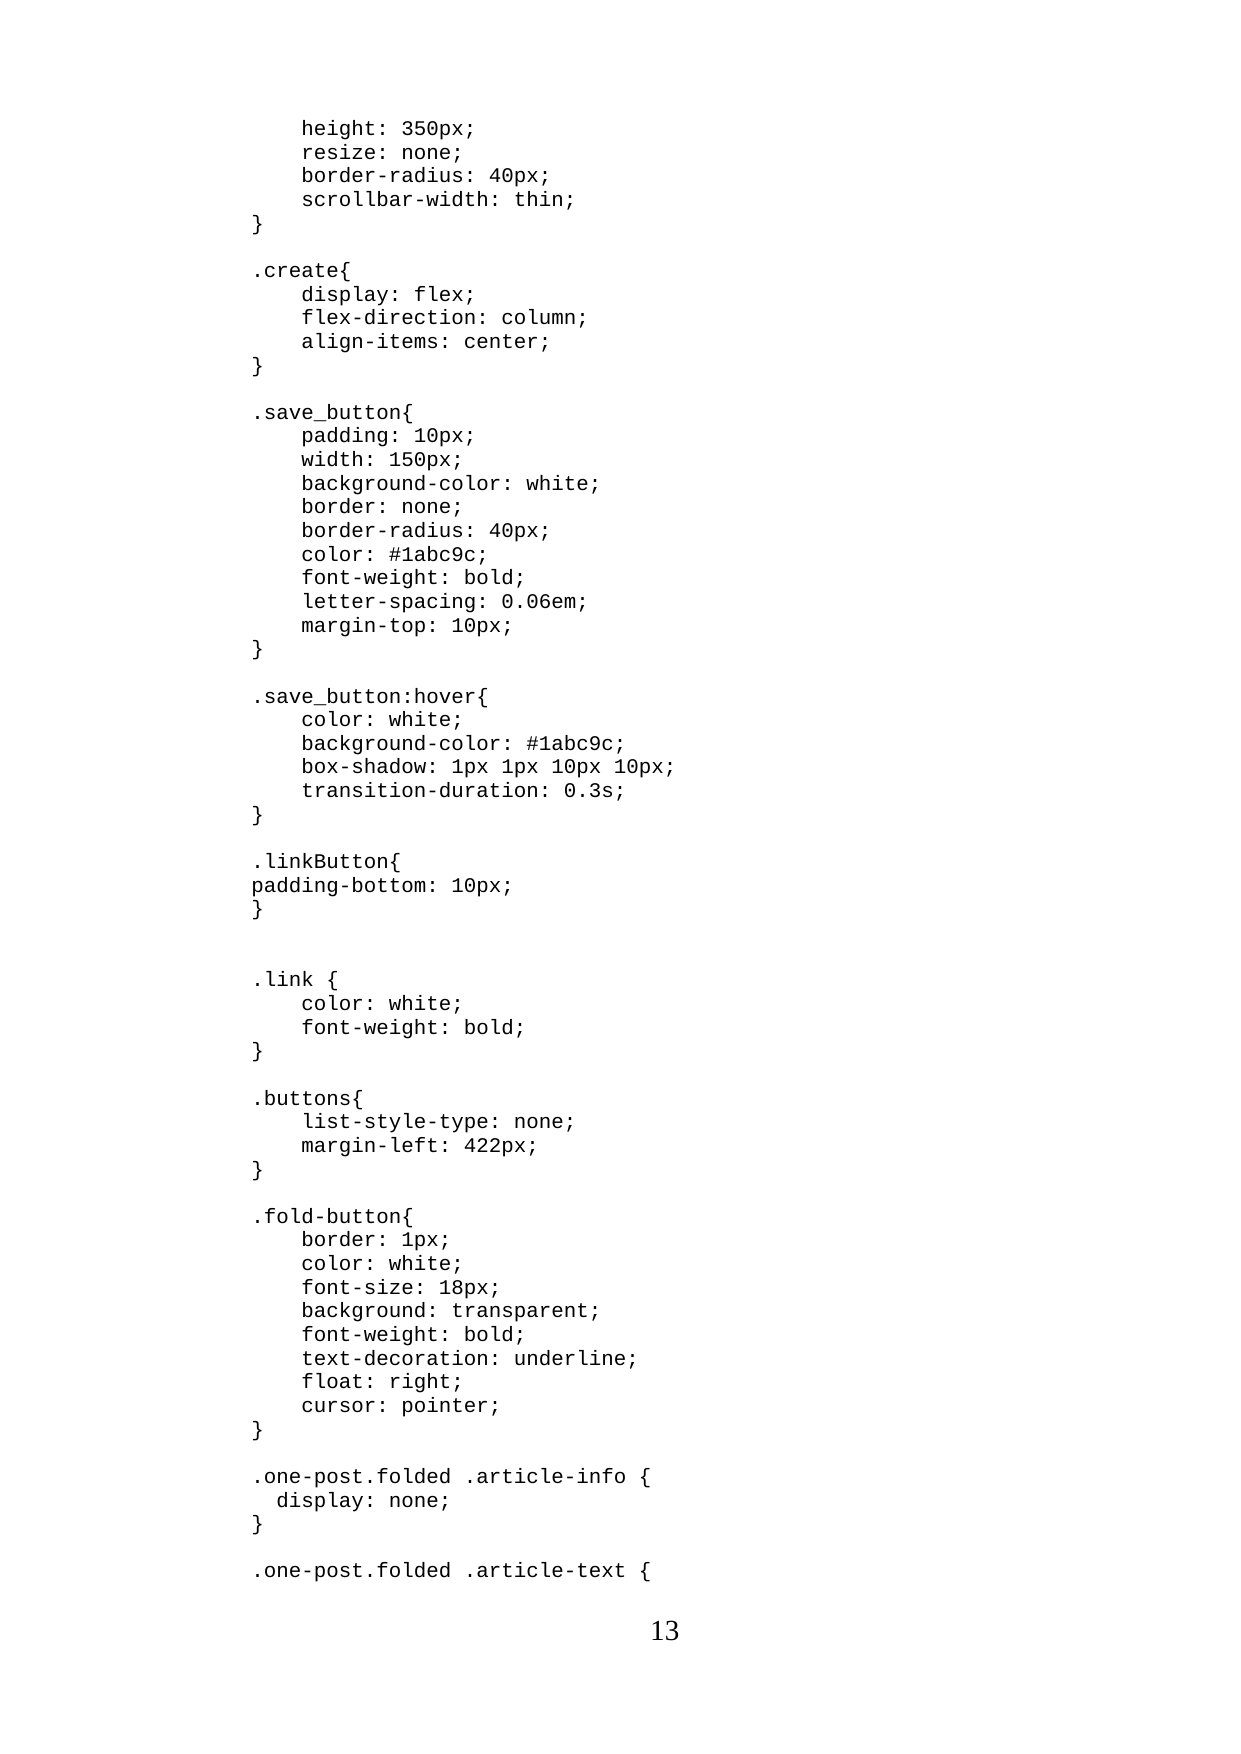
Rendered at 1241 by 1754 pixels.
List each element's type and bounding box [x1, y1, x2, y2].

text [251, 118, 1152, 1584]
